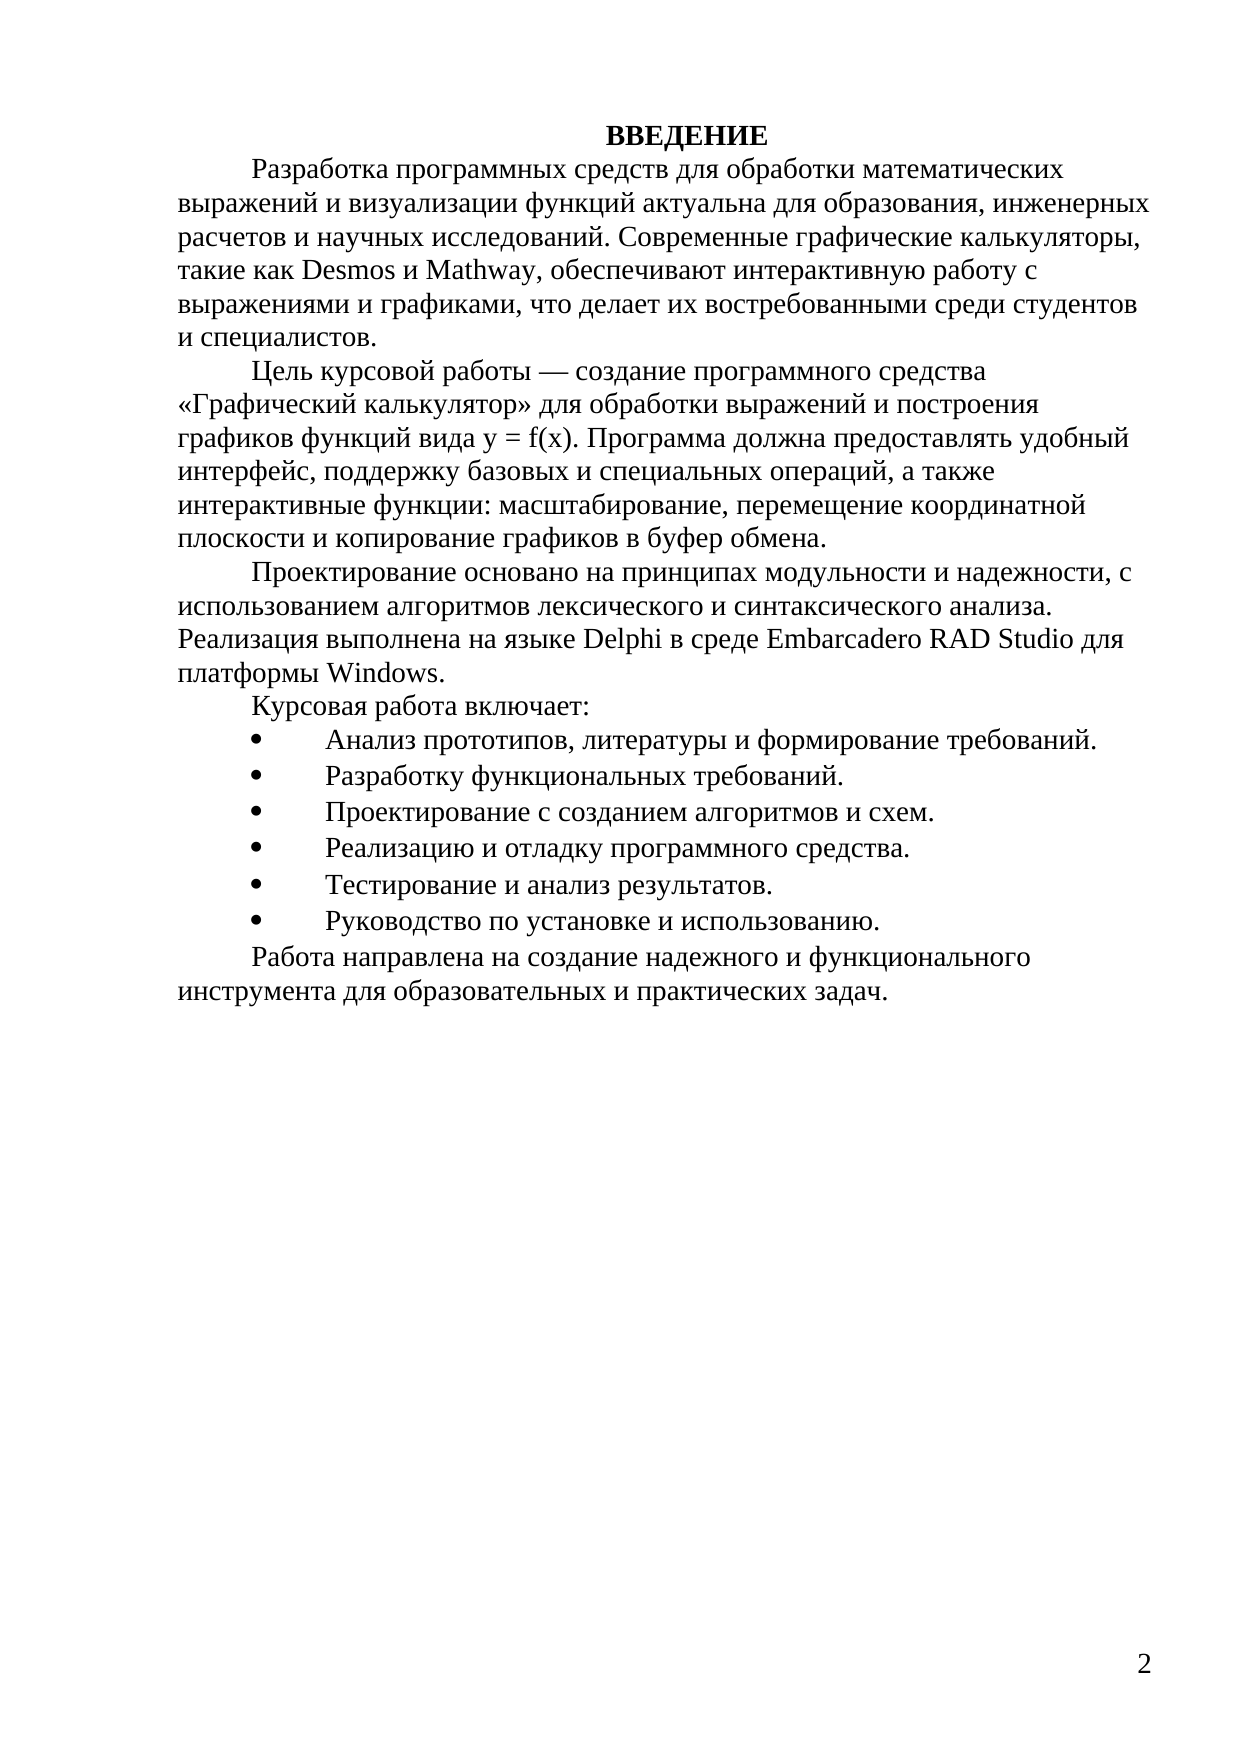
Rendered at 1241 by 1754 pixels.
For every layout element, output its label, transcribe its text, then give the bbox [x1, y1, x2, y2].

list Анализ прототипов, литературы и формирование требований. [177, 722, 1152, 756]
text Работа направлена на создание надежного и функционального инструмента для образовательных и практических задач. [177, 939, 1152, 1006]
subtitle ВВЕДЕНИЕ [222, 118, 1152, 152]
list Разработку функциональных требований. [177, 758, 1152, 792]
list Тестирование и анализ результатов. [177, 867, 1152, 901]
text Проектирование основано на принципах модульности и надежности, с использованием алгоритмов лексического и синтаксического анализа. Реализация выполнена на языке Delphi в среде Embarcadero RAD Studio для платформы Windows. [177, 554, 1152, 688]
text Курсовая работа включает: [177, 688, 1152, 722]
list Реализацию и отладку программного средства. [177, 831, 1152, 864]
text Разработка программных средств для обработки математических выражений и визуализации функций актуальна для образования, инженерных расчетов и научных исследований. Современные графические калькуляторы, такие как Desmos и Mathway, обеспечивают интерактивную работу с выражениями и графиками, что делает их востребованными среди студентов и специалистов. [177, 152, 1152, 353]
text Цель курсовой работы — создание программного средства «Графический калькулятор» для обработки выражений и построения графиков функций вида y = f(x). Программа должна предоставлять удобный интерфейс, поддержку базовых и специальных операций, а также интерактивные функции: масштабирование, перемещение координатной плоскости и копирование графиков в буфер обмена. [177, 353, 1152, 554]
list Руководство по установке и использованию. [177, 903, 1152, 937]
list Проектирование с созданием алгоритмов и схем. [177, 794, 1152, 828]
